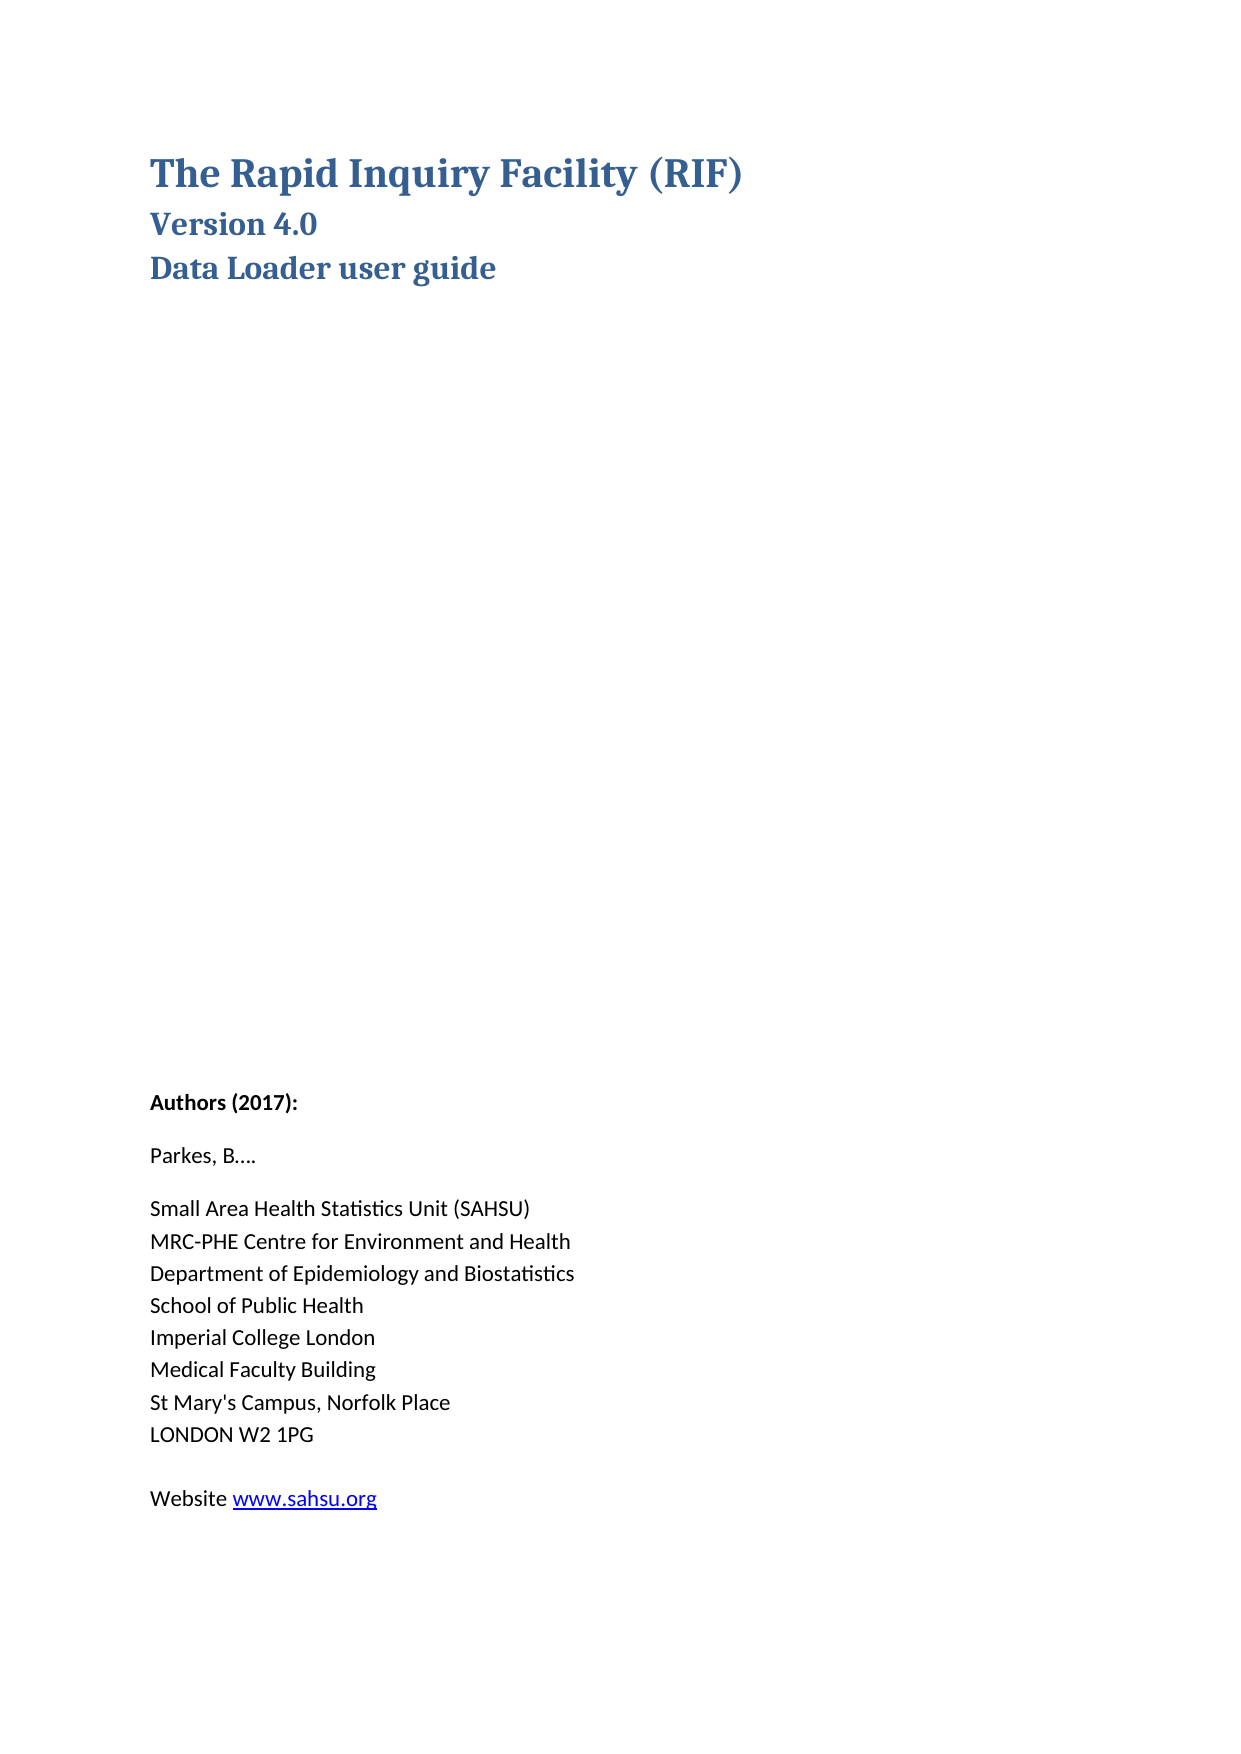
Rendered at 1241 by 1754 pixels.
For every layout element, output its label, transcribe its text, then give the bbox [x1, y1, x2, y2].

text Small Area Health Statistics Unit (SAHSU) [150, 1194, 1090, 1223]
text MRC-PHE Centre for Environment and Health [150, 1227, 1090, 1255]
text St Mary's Campus, Norfolk Place [150, 1388, 1090, 1416]
subtitle Data Loader user guide [150, 249, 1090, 287]
text Authors (2017): [150, 1088, 1090, 1117]
subtitle Version 4.0 [150, 205, 1090, 243]
subtitle The Rapid Inquiry Facility (RIF) [150, 150, 1090, 198]
text Medical Faculty Building [150, 1356, 1090, 1383]
text Department of Epidemiology and Biostatistics [150, 1259, 1090, 1287]
text Website www.sahsu.org [150, 1484, 1090, 1512]
text LONDON W2 1PG [150, 1420, 1090, 1448]
text Parkes, B…. [150, 1142, 1090, 1169]
text Imperial College London [150, 1323, 1090, 1351]
text School of Public Health [150, 1291, 1090, 1319]
